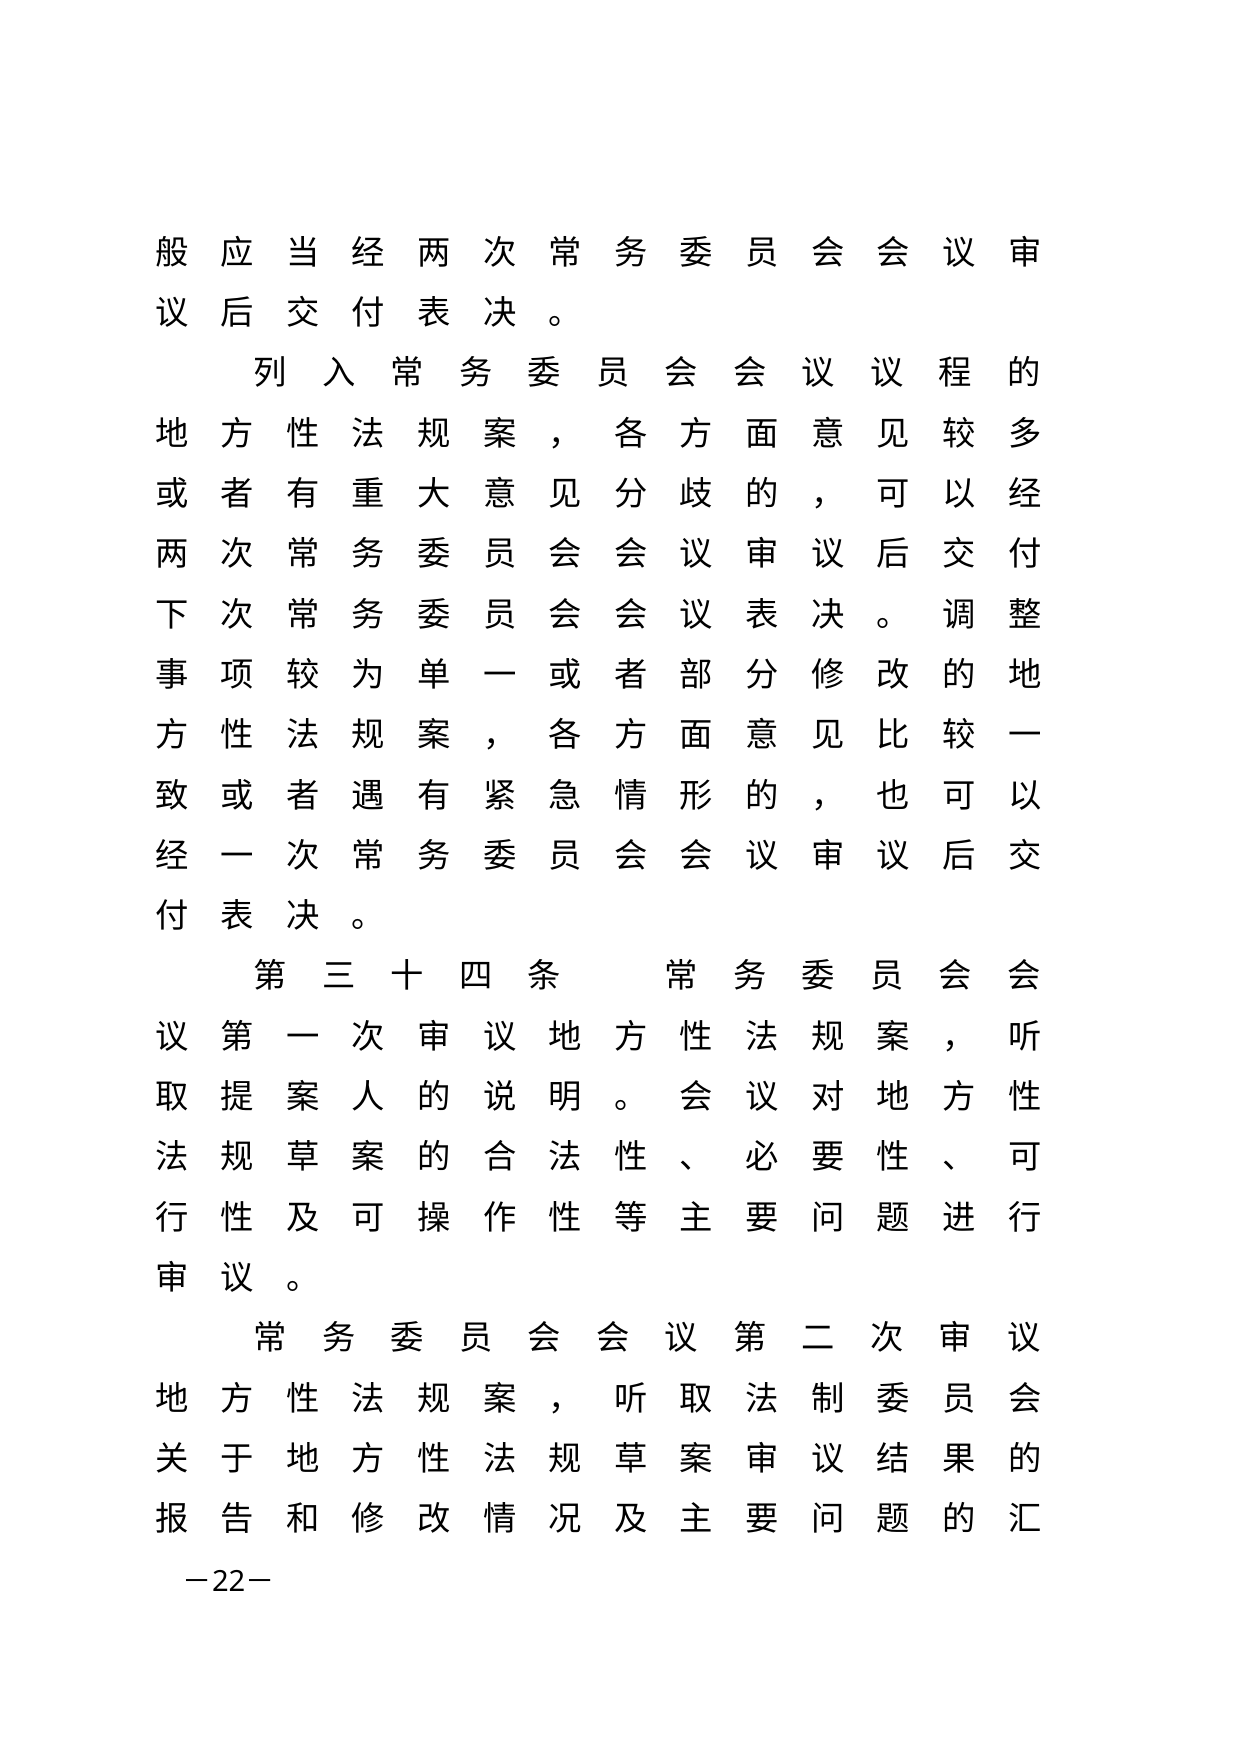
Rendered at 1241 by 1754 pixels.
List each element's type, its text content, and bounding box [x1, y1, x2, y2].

text 列入常务委员会会议议程的地方性法规案，各方面意见较多或者有重大意见分歧的，可以经两次常务委员会会议审议后交付下次常务委员会会议表决。调整事项较为单一或者部分修改的地方性法规案，各方面意见比较一致或者遇有紧急情形的，也可以经一次常务委员会会议审议后交付表决。 [155, 340, 1073, 943]
text 常务委员会会议第二次审议地方性法规案，听取法制委员会关于地方性法规草案审议结果的报告和修改情况及主要问题的汇报。会议对地方性法规草案修改稿的重点、难点及主要分歧意见进行审议。 [155, 1305, 1073, 1546]
text 第三十三条 列入常务委员会会议议程的地方性法规案，一般应当经两次常务委员会会议审议后交付表决。 [155, 219, 1073, 340]
text 第三十四条 常务委员会会议第一次审议地方性法规案，听取提案人的说明。会议对地方性法规草案的合法性、必要性、可行性及可操作性等主要问题进行审议。 [155, 943, 1073, 1305]
